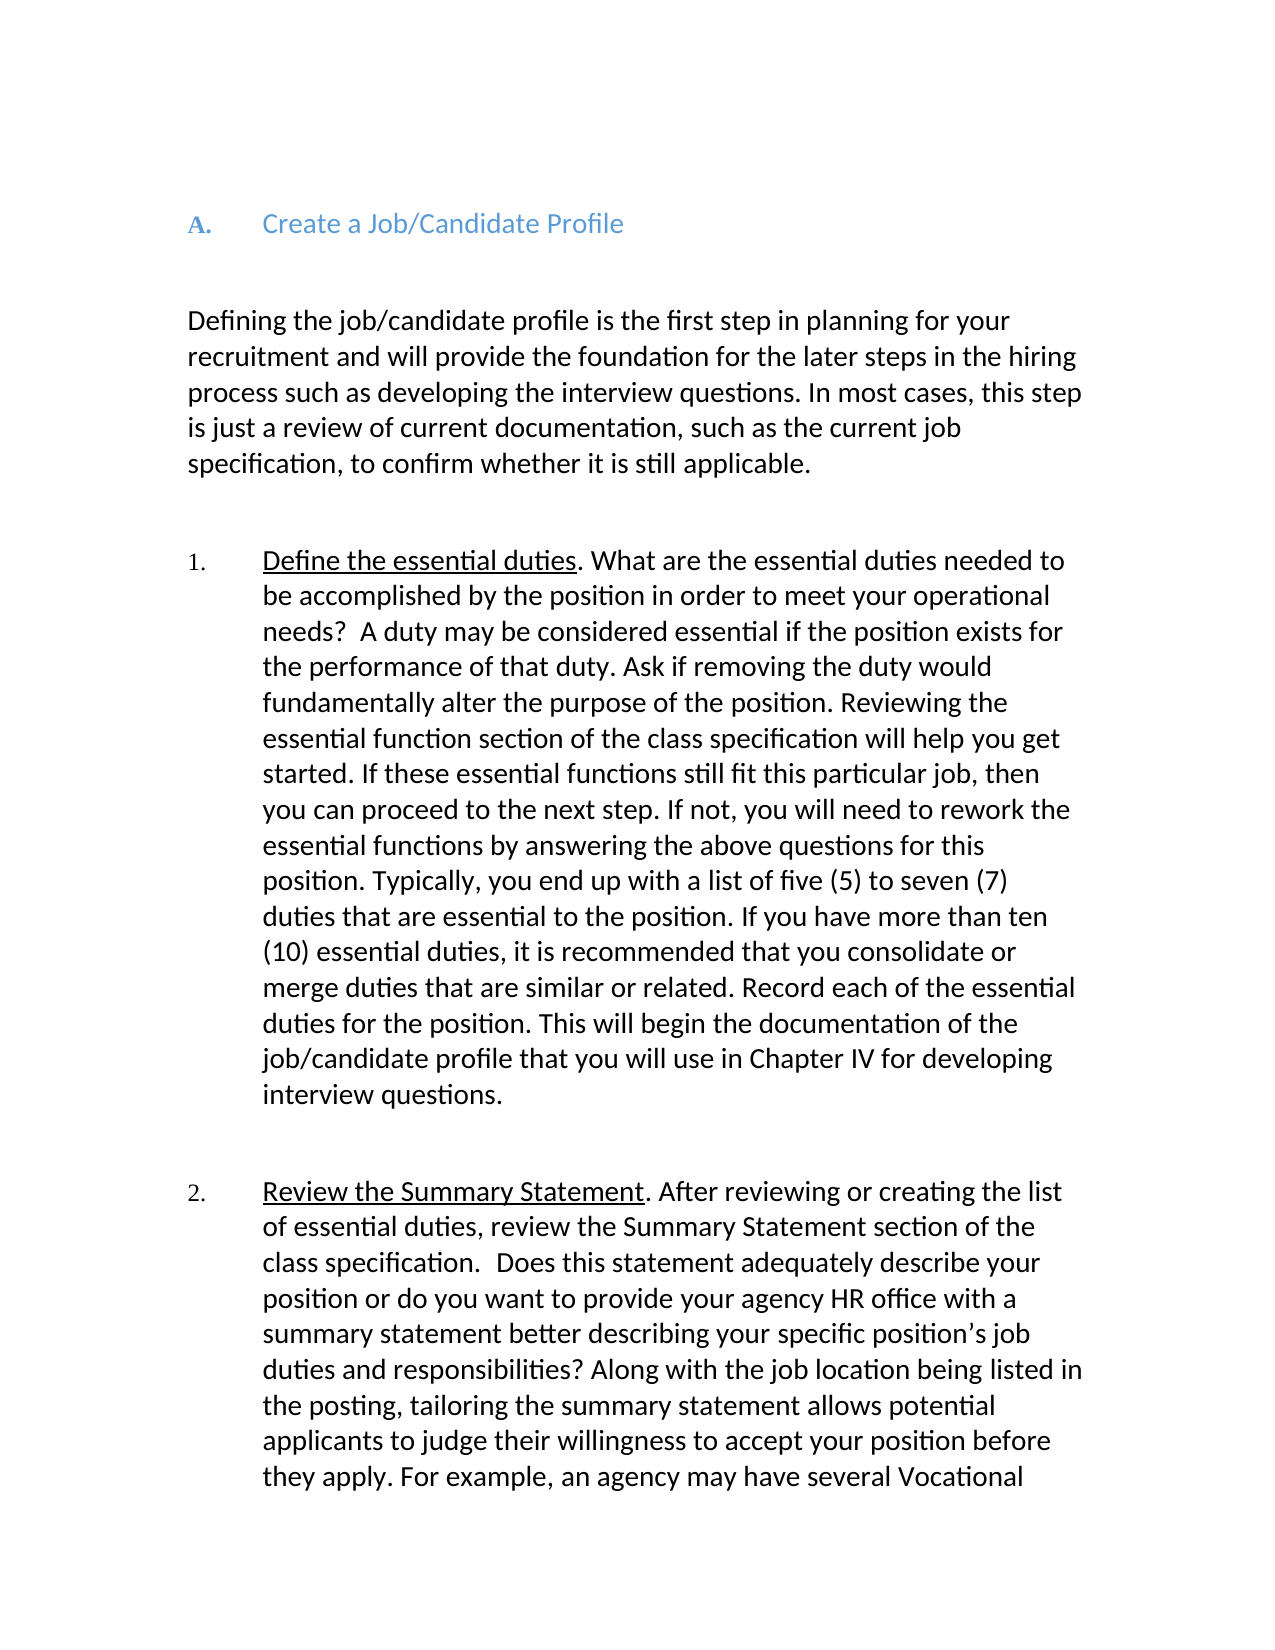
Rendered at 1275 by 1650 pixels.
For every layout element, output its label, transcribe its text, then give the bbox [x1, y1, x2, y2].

text Defining the job/candidate profile is the first step in planning for your recruitment and will provide the foundation for the later steps in the hiring process such as developing the interview questions. In most cases, this step is just a review of current documentation, such as the current job specification, to confirm whether it is still applicable. [187, 302, 1085, 481]
subtitle Create a Job/Candidate Profile [187, 205, 1085, 241]
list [187, 1173, 1085, 1493]
list Define the essential duties. What are the essential duties needed to be accomplished by the position in order to meet your operational needs? A duty may be considered essential if the position exists for the performance of that duty. Ask if removing the duty would fundamentally alter the purpose of the position. Reviewing the essential function section of the class specification will help you get started. If these essential functions still fit this particular job, then you can proceed to the next step. If not, you will need to rework the essential functions by answering the above questions for this position. Typically, you end up with a list of five (5) to seven (7) duties that are essential to the position. If you have more than ten (10) essential duties, it is recommended that you consolidate or merge duties that are similar or related. Record each of the essential duties for the position. This will begin the documentation of the job/candidate profile that you will use in Chapter IV for developing interview questions. [187, 542, 1085, 1112]
